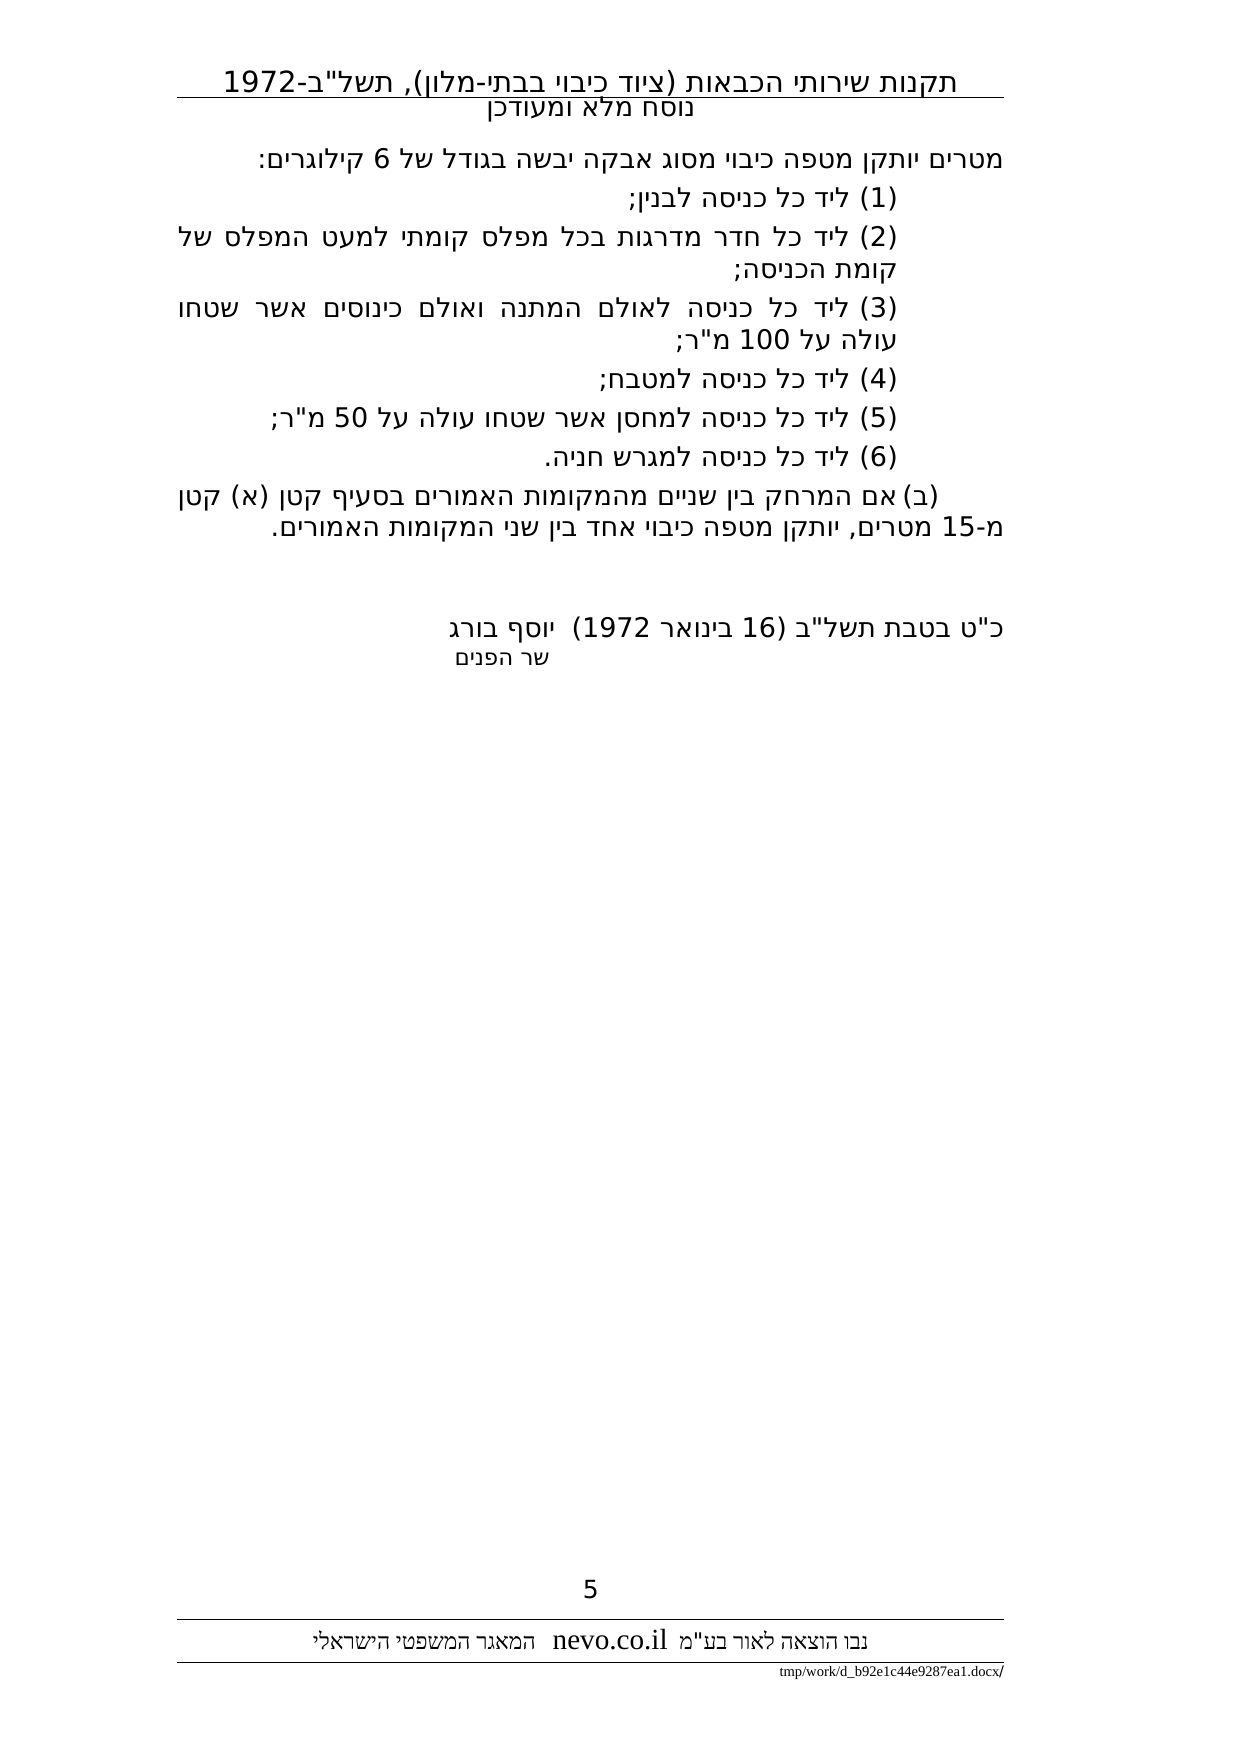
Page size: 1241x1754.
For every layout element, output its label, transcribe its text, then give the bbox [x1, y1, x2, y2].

text (4) ליד כל כניסה למטבח; [177, 363, 898, 394]
text (3) ליד כל כניסה לאולם המתנה ואולם כינוסים אשר שטחו עולה על 100 מ"ר; [177, 292, 898, 356]
text כ"ט בטבת תשל"ב (16 בינואר 1972) יוסף בורג [177, 613, 1004, 644]
text (ב) אם המרחק בין שניים מהמקומות האמורים בסעיף קטן (א) קטן מ-, יותקן מטפה כיבוי אחד בין שני המקומות האמורים. [177, 480, 1004, 543]
text (2) ליד כל חדר מדרגות בכל מפלס קומתי למעט המפלס של קומת הכניסה; [177, 222, 898, 285]
text (1) ליד כל כניסה לבנין; [177, 183, 898, 214]
text (5) ליד כל כניסה למחסן אשר שטחו עולה על 50 מ"ר; [177, 402, 898, 434]
text (6) ליד כל כניסה למגרש חניה. [177, 441, 898, 473]
text שר הפנים [177, 644, 1004, 671]
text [177, 144, 1004, 175]
